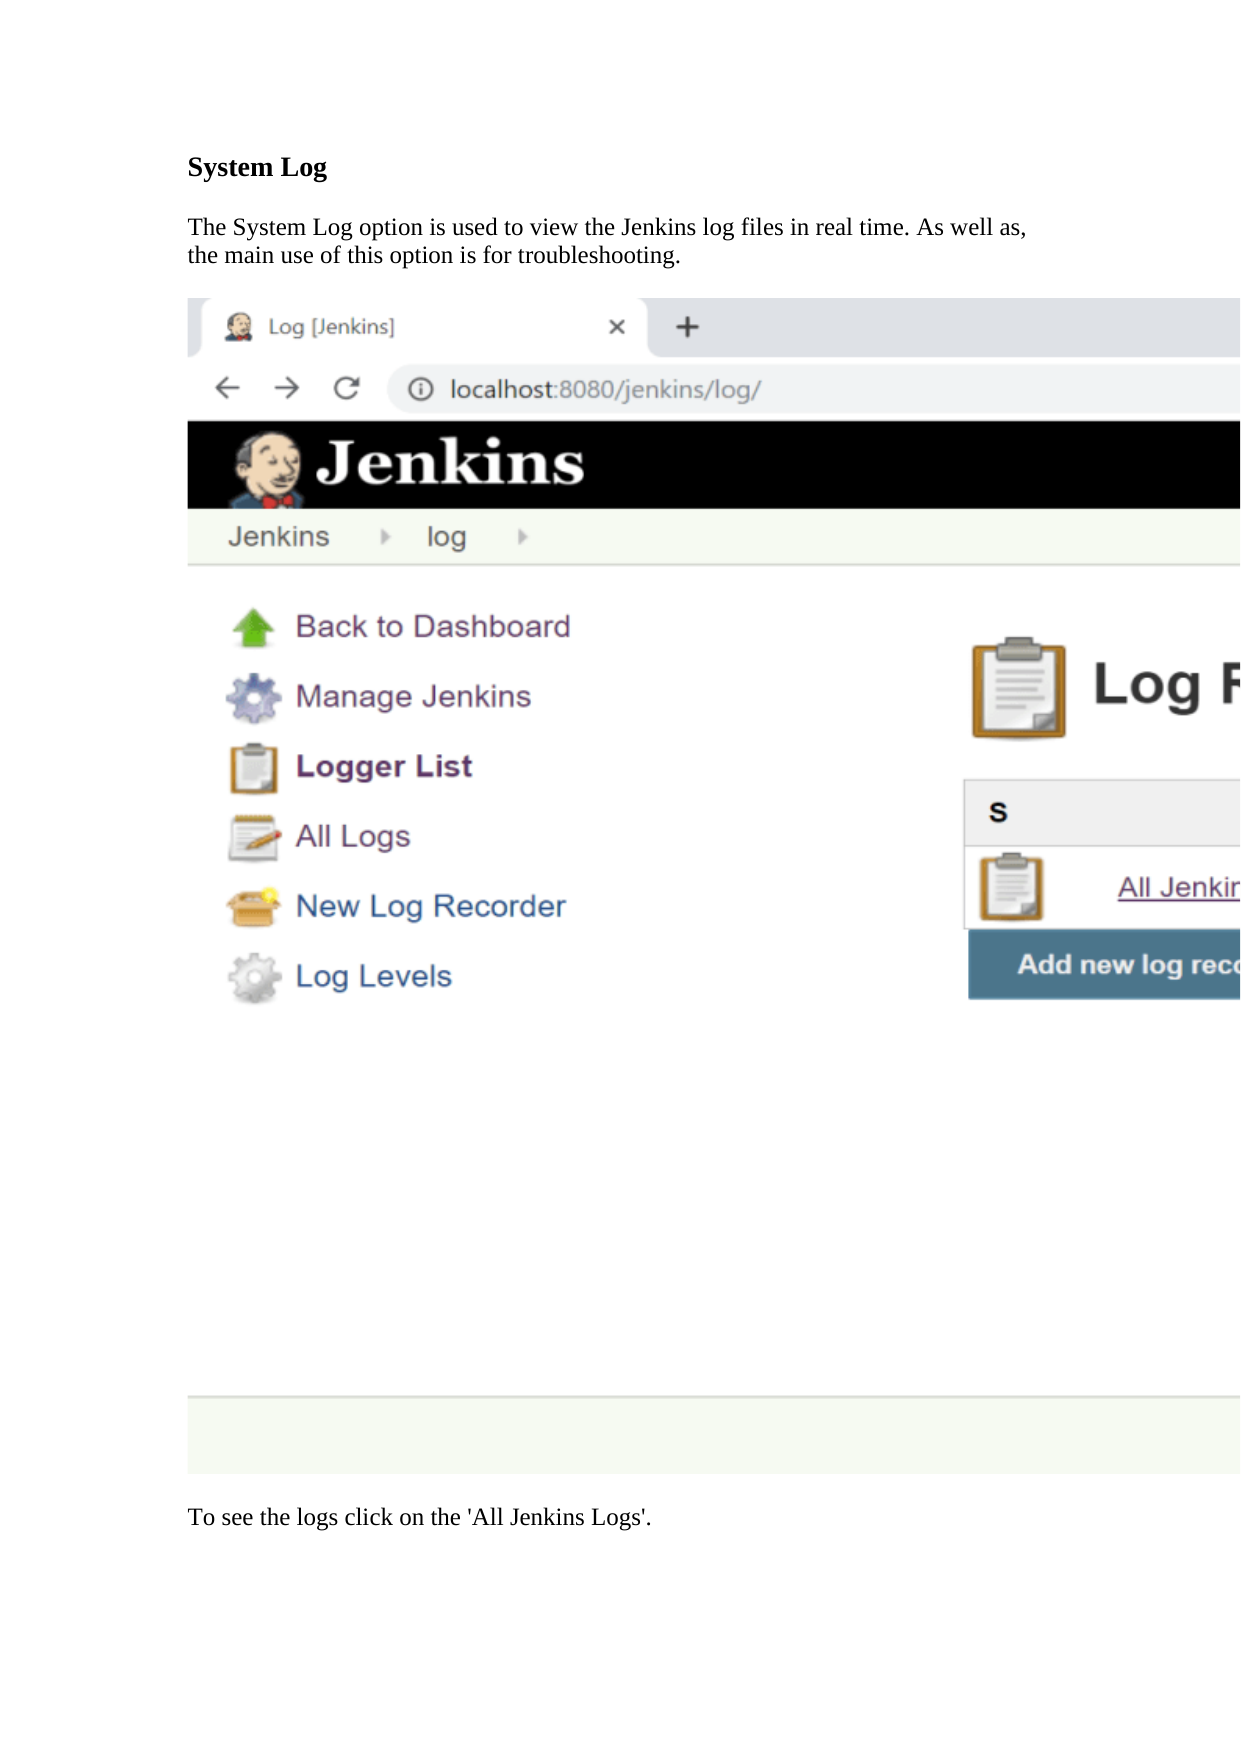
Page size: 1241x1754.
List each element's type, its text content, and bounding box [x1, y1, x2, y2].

picture [187, 298, 1241, 1474]
subtitle System Log [187, 150, 1053, 182]
text To see the logs click on the 'All Jenkins Logs'. [187, 1502, 1053, 1531]
text The System Log option is used to view the Jenkins log files in real time. As well as, the main use of this option is for troubleshooting. [187, 212, 1053, 269]
